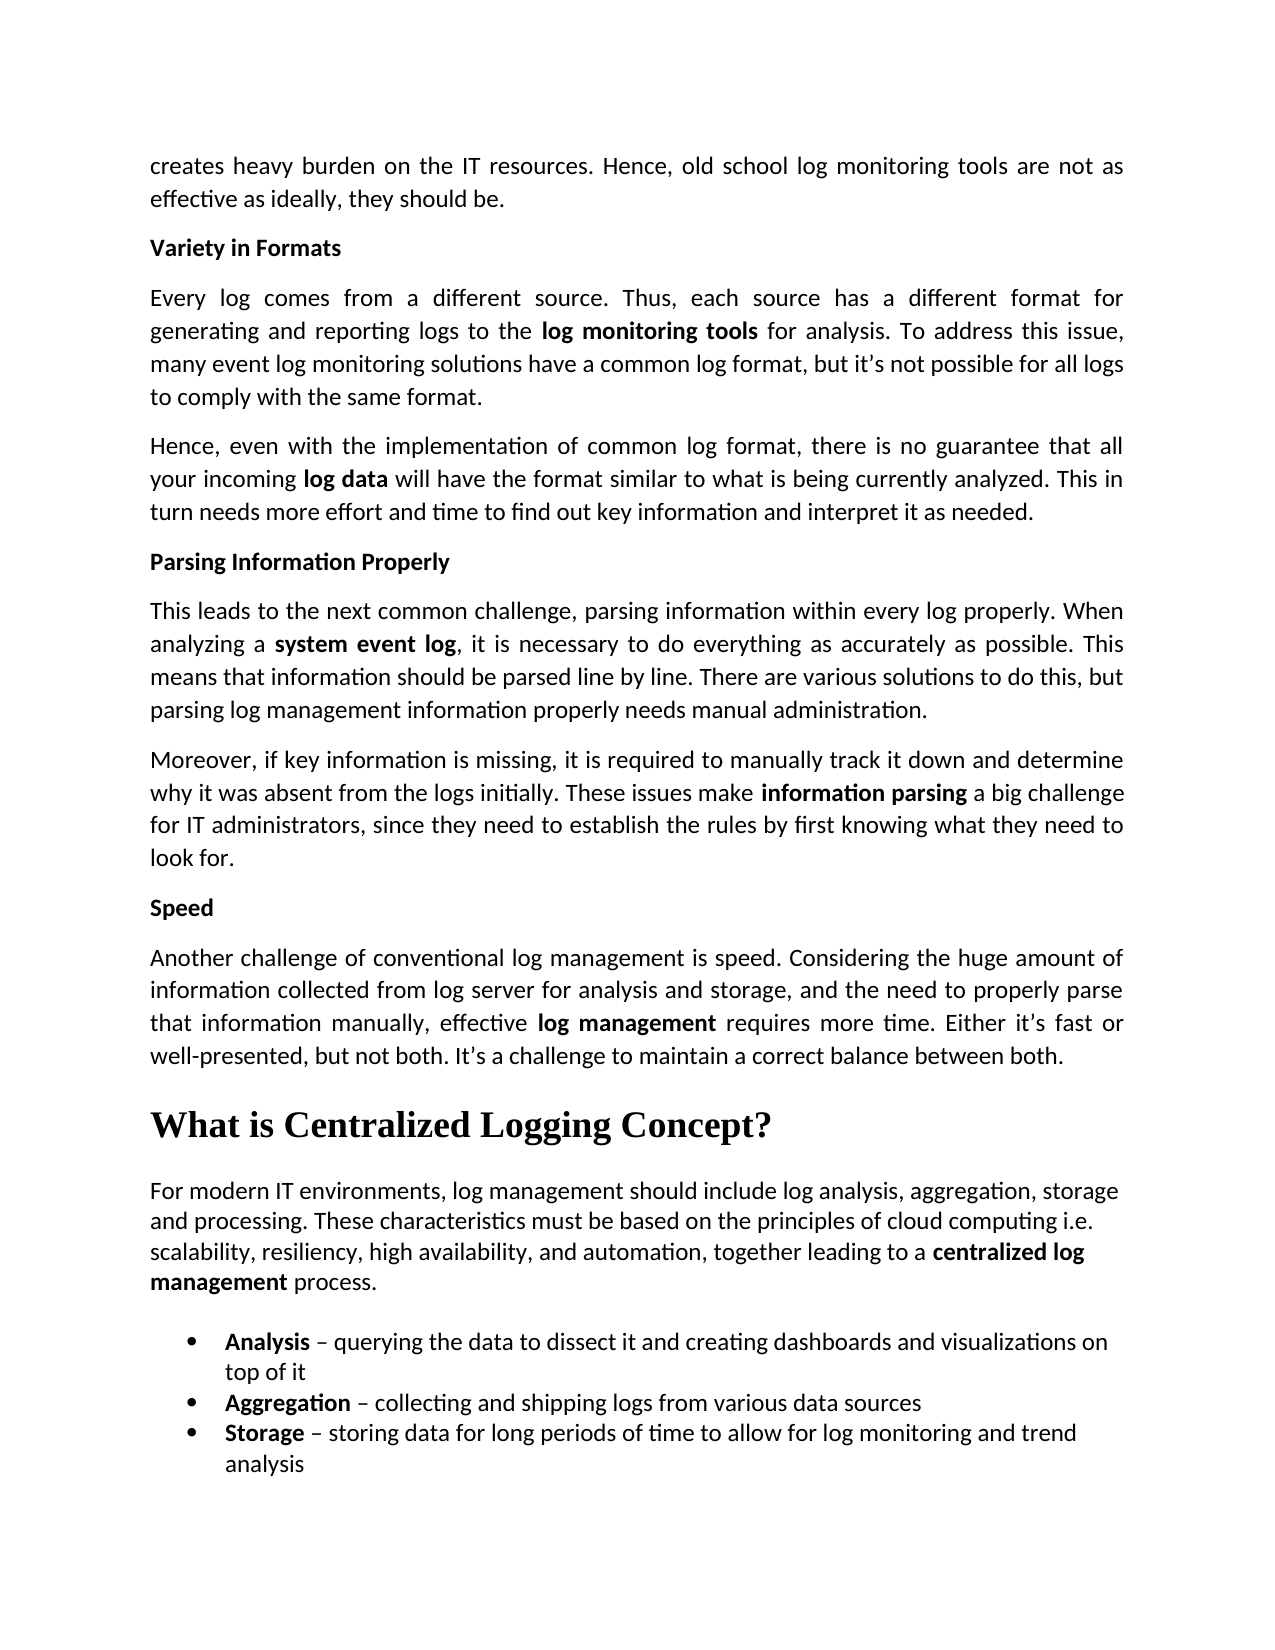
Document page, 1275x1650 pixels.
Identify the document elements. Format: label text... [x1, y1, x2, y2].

text Moreover, if key information is missing, it is required to manually track it down and determine why it was absent from the logs initially. These issues make information parsing a big challenge for IT administrators, since they need to establish the rules by first knowing what they need to look for. [150, 744, 1125, 873]
text Speed [150, 892, 1125, 923]
text Variety in Formats [150, 232, 1125, 263]
subtitle What is Centralized Logging Concept? [150, 1102, 1125, 1146]
text This leads to the next common challenge, parsing information within every log properly. When analyzing a system event log, it is necessary to do everything as accurately as possible. This means that information should be parsed line by line. There are various solutions to do this, but parsing log management information properly needs manual administration. [150, 595, 1125, 725]
subtitle Aggregation – collecting and shipping logs from various data sources [187, 1416, 1125, 1447]
text Another challenge of conventional log management is speed. Considering the huge amount of information collected from log server for analysis and storage, and the need to properly parse that information manually, effective log management requires more time. Either it’s fast or well-presented, but not both. It’s a challenge to maintain a correct balance between both. [150, 942, 1125, 1071]
text Parsing Information Properly [150, 546, 1125, 576]
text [150, 150, 1125, 213]
text Hence, even with the implementation of common log format, there is no guarantee that all your incoming log data will have the format similar to what is being currently analyzed. This in turn needs more effort and time to find out key information and interpret it as needed. [150, 430, 1125, 527]
text Every log comes from a different source. Thus, each source has a different format for generating and reporting logs to the log monitoring tools for analysis. To address this issue, many event log monitoring solutions have a common log format, but it’s not possible for all logs to comply with the same format. [150, 282, 1125, 411]
subtitle For modern IT environments, log management should include log analysis, aggregation, storage and processing. These characteristics must be based on the principles of cloud computing i.e. scalability, resiliency, high availability, and automation, together leading to a centralized log management process. [150, 1175, 1125, 1297]
subtitle Analysis – querying the data to dissect it and creating dashboards and visualizations on top of it [187, 1326, 1125, 1387]
